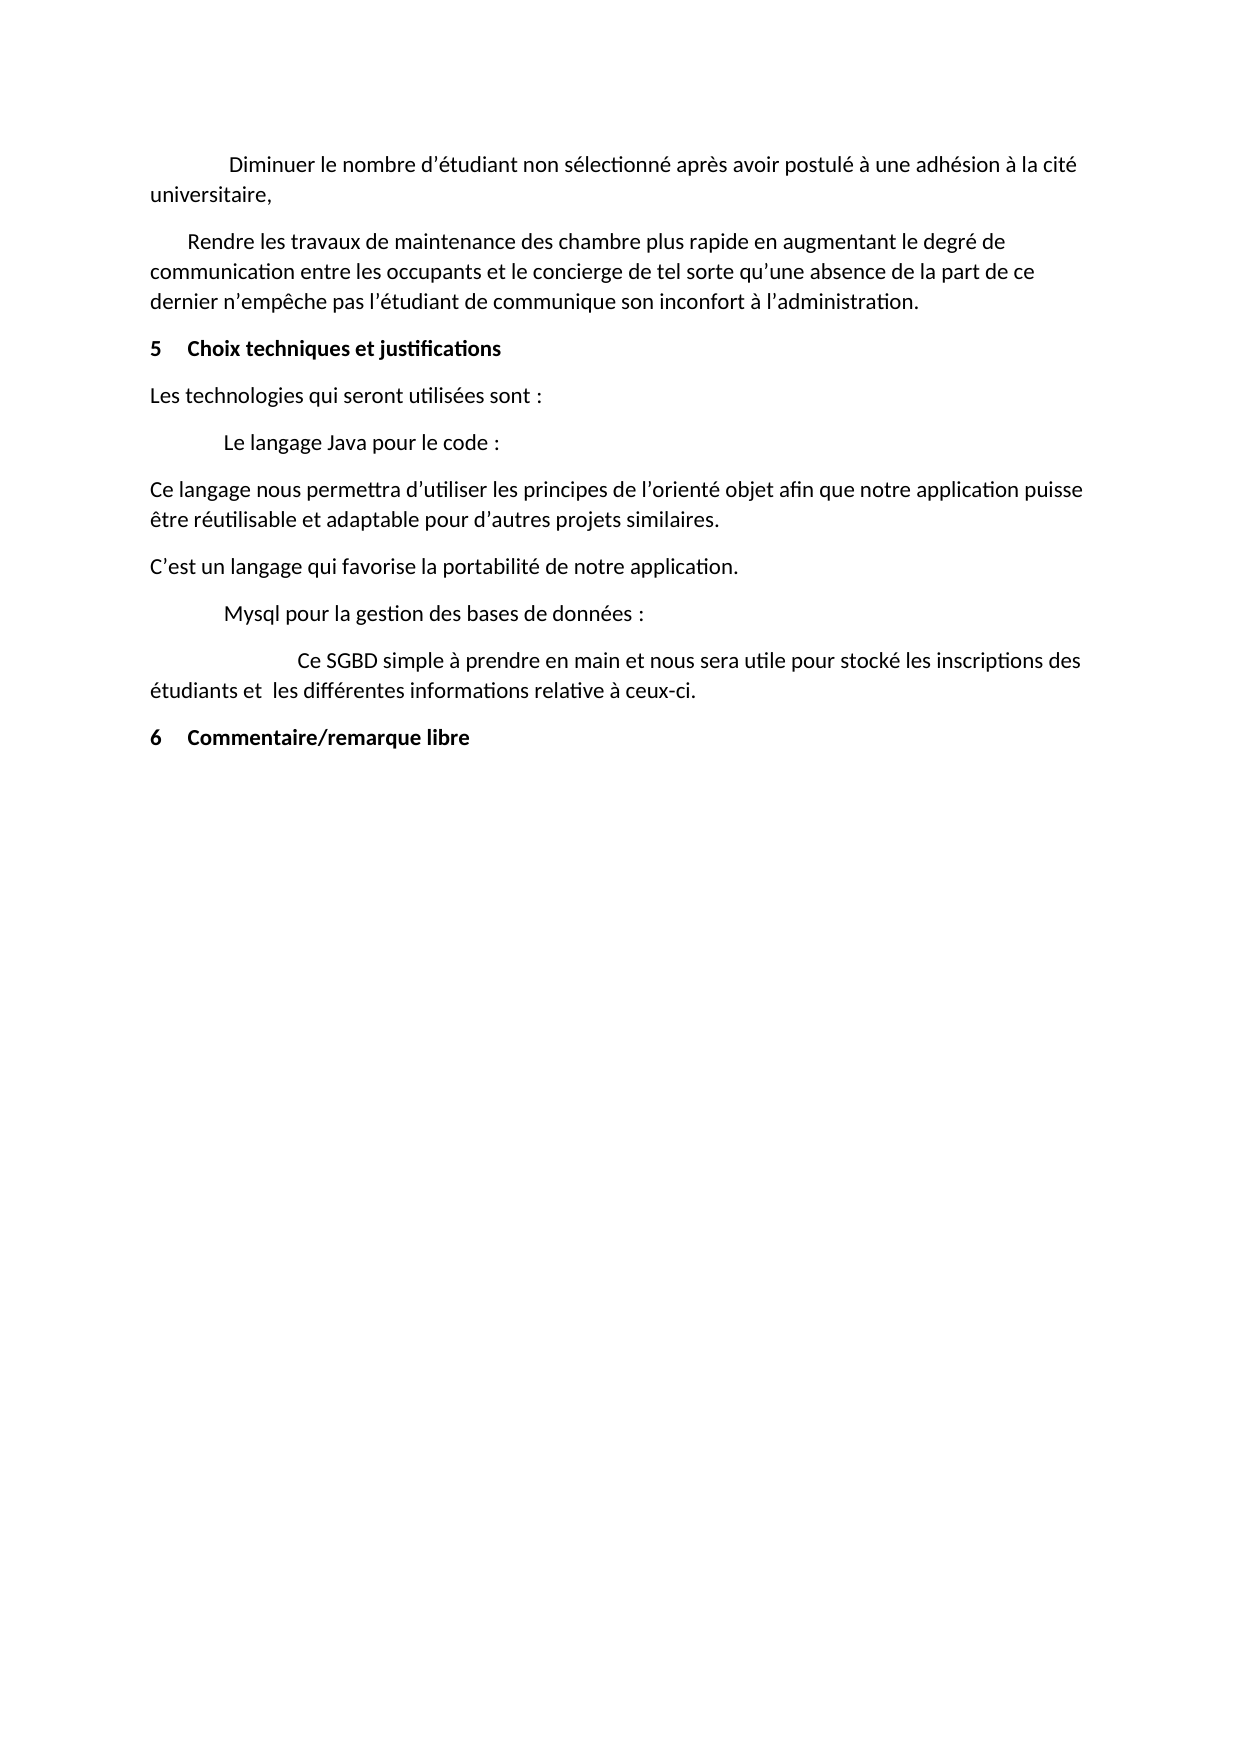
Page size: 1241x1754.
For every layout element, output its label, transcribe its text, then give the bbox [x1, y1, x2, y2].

text Ce langage nous permettra d’utiliser les principes de l’orienté objet afin que notre application puisse être réutilisable et adaptable pour d’autres projets similaires. [150, 475, 1090, 533]
text Le langage Java pour le code : [150, 428, 1090, 456]
text Diminuer le nombre d’étudiant non sélectionné après avoir postulé à une adhésion à la cité universitaire, [150, 150, 1090, 208]
list Commentaire/remarque libre [150, 723, 1090, 751]
text C’est un langage qui favorise la portabilité de notre application. [150, 552, 1090, 580]
text Ce SGBD simple à prendre en main et nous sera utile pour stocké les inscriptions des étudiants et les différentes informations relative à ceux-ci. [150, 646, 1090, 704]
list Choix techniques et justifications [150, 334, 1090, 362]
text Rendre les travaux de maintenance des chambre plus rapide en augmentant le degré de communication entre les occupants et le concierge de tel sorte qu’une absence de la part de ce dernier n’empêche pas l’étudiant de communique son inconfort à l’administration. [150, 227, 1090, 316]
text Mysql pour la gestion des bases de données : [150, 599, 1090, 627]
text Les technologies qui seront utilisées sont : [150, 381, 1090, 409]
